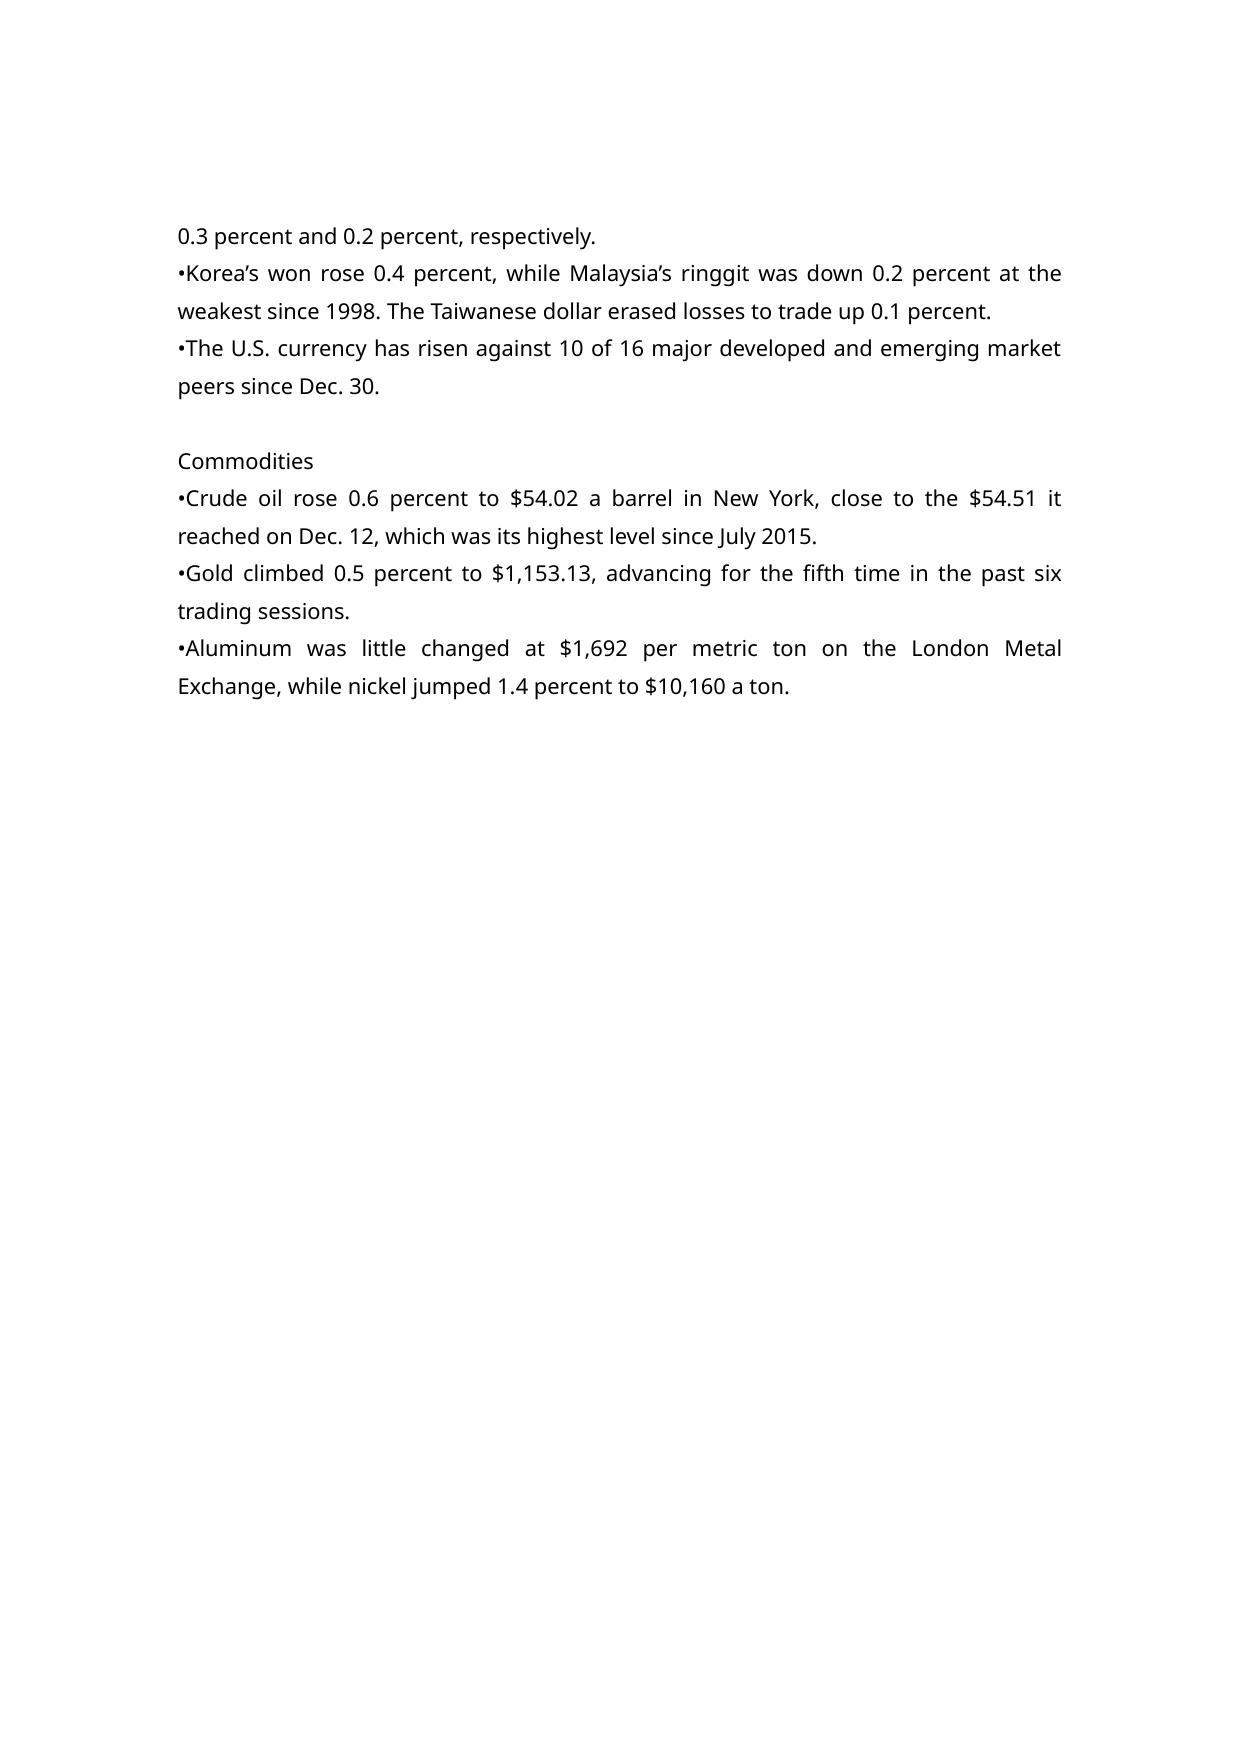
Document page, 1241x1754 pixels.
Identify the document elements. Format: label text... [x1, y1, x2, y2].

text •Korea’s won rose 0.4 percent, while Malaysia’s ringgit was down 0.2 percent at the weakest since 1998. The Taiwanese dollar erased losses to trade up 0.1 percent. [177, 254, 1063, 329]
text Commodities [177, 442, 1063, 479]
text •The U.S. currency has risen against 10 of 16 major developed and emerging market peers since Dec. 30. [177, 329, 1063, 404]
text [177, 217, 1063, 254]
text •Aluminum was little changed at $1,692 per metric ton on the London Metal Exchange, while nickel jumped 1.4 percent to $10,160 a ton. [177, 629, 1063, 704]
text •Crude oil rose 0.6 percent to $54.02 a barrel in New York, close to the $54.51 it reached on Dec. 12, which was its highest level since July 2015. [177, 479, 1063, 554]
text •Gold climbed 0.5 percent to $1,153.13, advancing for the fifth time in the past six trading sessions. [177, 554, 1063, 629]
